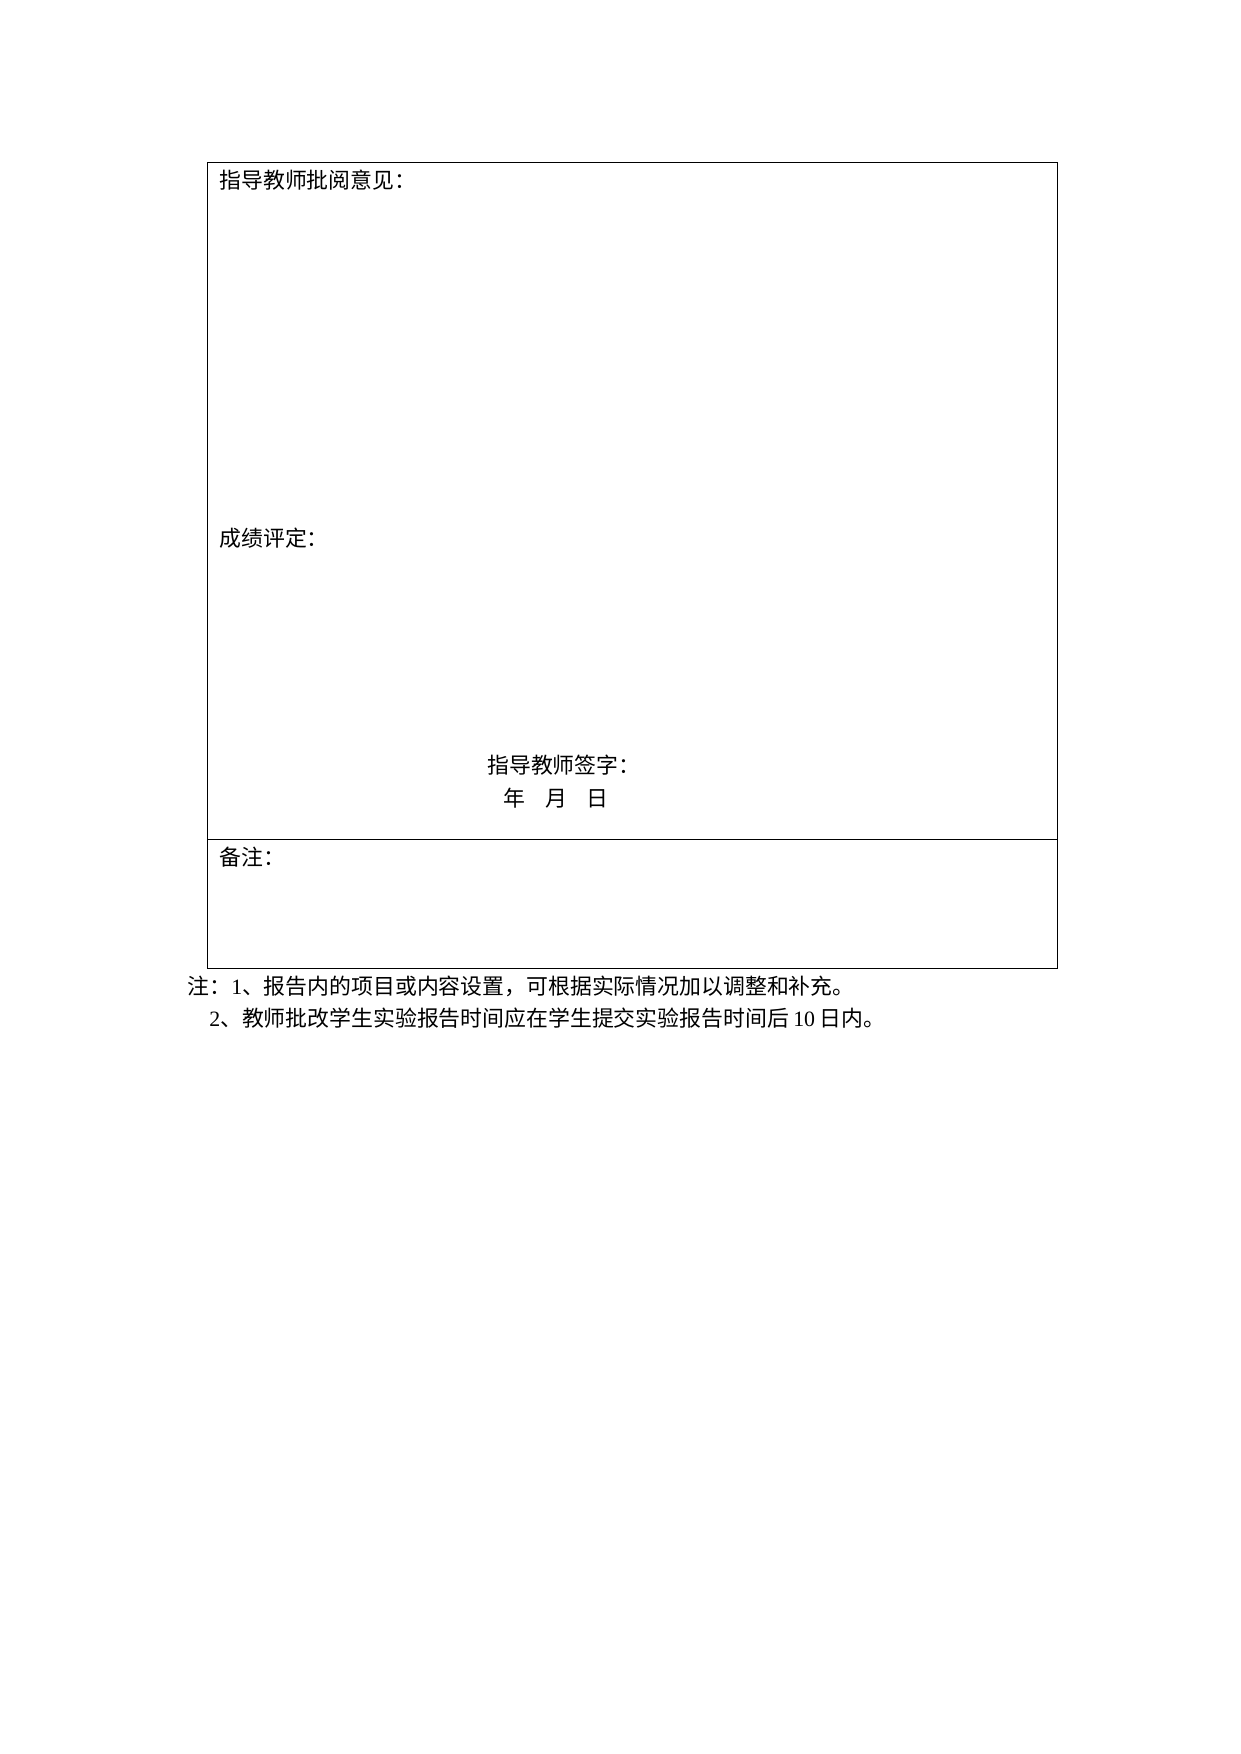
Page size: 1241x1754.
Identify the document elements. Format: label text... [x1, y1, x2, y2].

table_cell 备注： [208, 840, 1057, 967]
text 注：1、报告内的项目或内容设置，可根据实际情况加以调整和补充。 [187, 968, 1053, 1001]
text 2、教师批改学生实验报告时间应在学生提交实验报告时间后10日内。 [187, 1001, 1053, 1033]
table_cell 指导教师批阅意见： 成绩评定： 指导教师签字： 年 月 日 [208, 163, 1057, 839]
